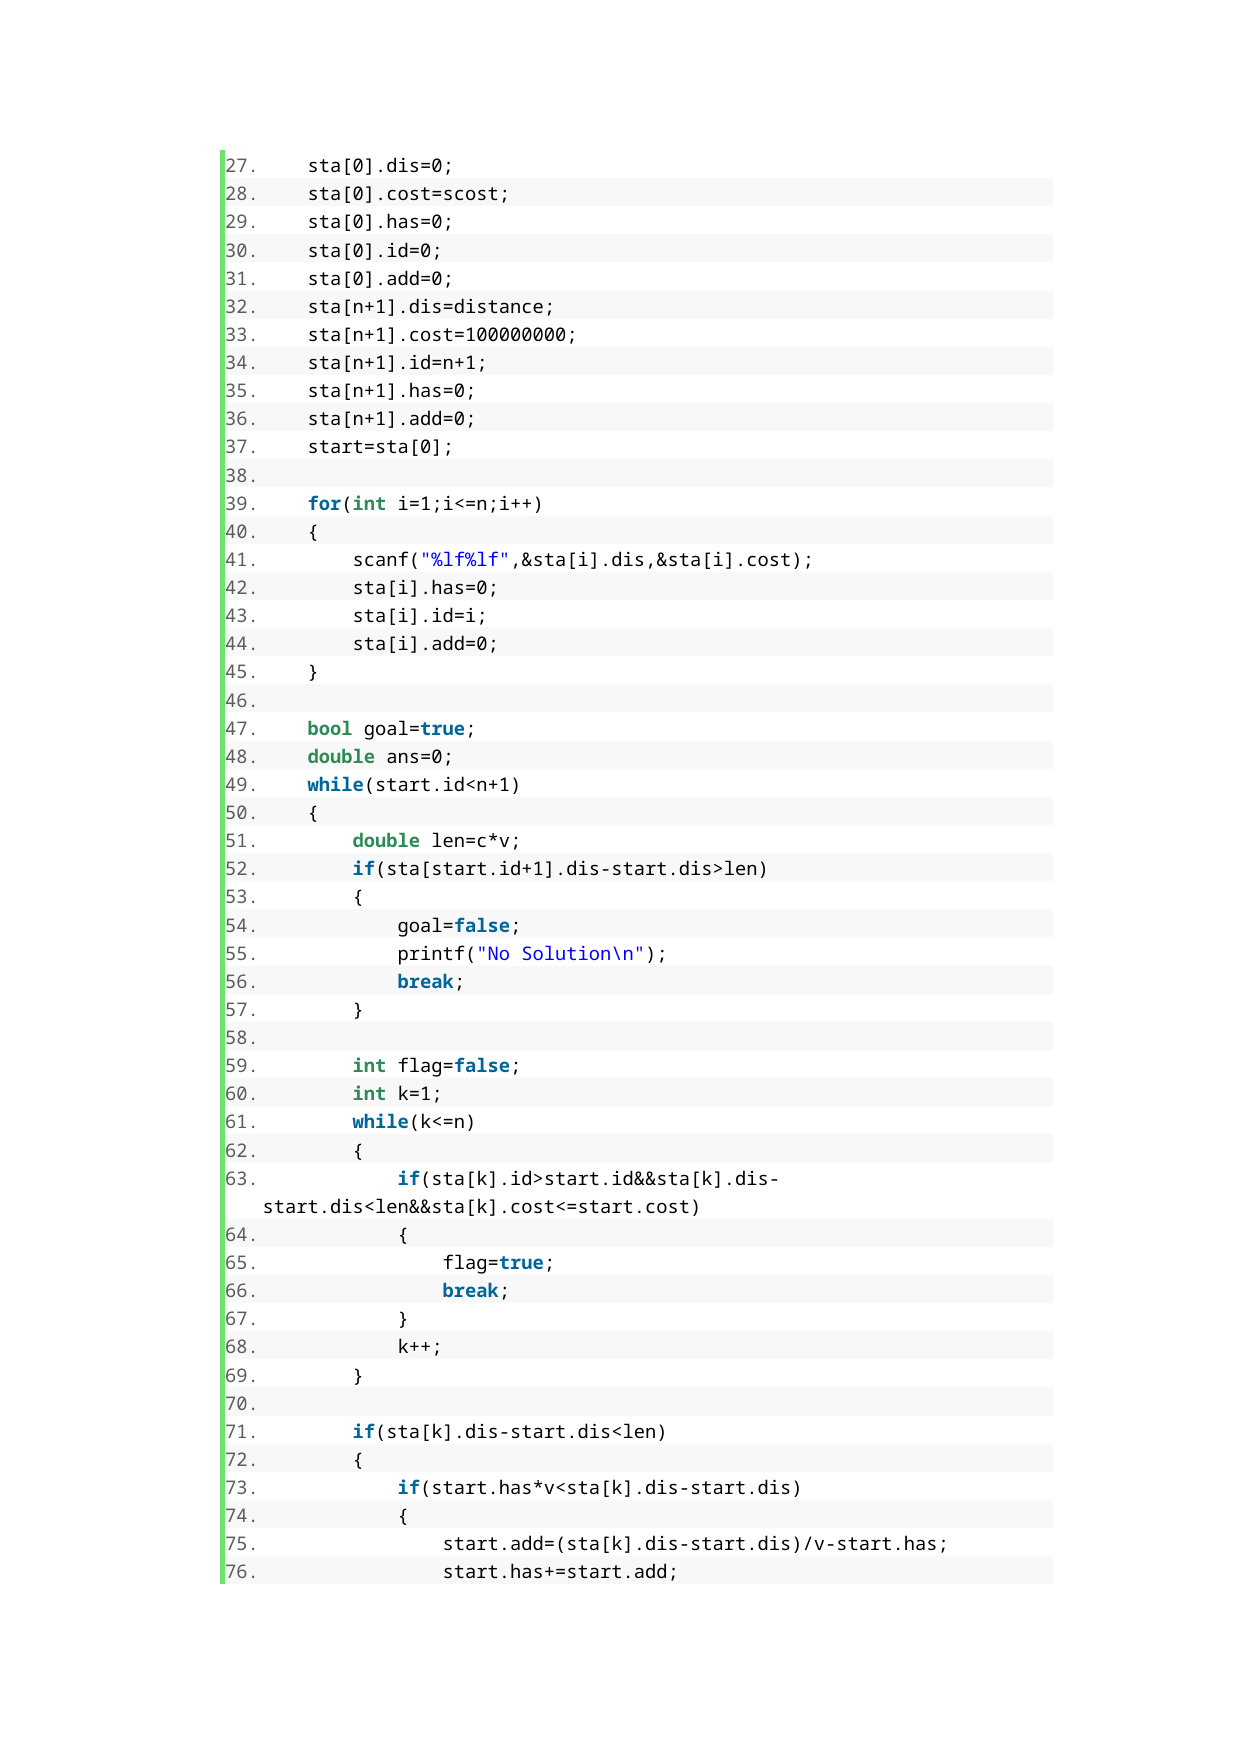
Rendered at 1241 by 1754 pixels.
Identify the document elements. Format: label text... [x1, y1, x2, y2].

list { [225, 881, 1053, 909]
list double ans=0; [225, 741, 1053, 769]
list k++; [225, 1331, 1053, 1359]
list } [225, 994, 1053, 1022]
list break; [225, 1275, 1053, 1303]
list sta[n+1].has=0; [225, 375, 1053, 403]
list goal=false; [225, 909, 1053, 937]
list flag=true; [225, 1247, 1053, 1275]
list sta[0].has=0; [225, 206, 1053, 234]
list if(sta[k].dis-start.dis<len) [225, 1416, 1053, 1444]
list sta[i].id=i; [225, 600, 1053, 628]
list { [225, 797, 1053, 825]
list sta[n+1].add=0; [225, 403, 1053, 431]
list int k=1; [225, 1078, 1053, 1106]
list break; [225, 966, 1053, 994]
list while(start.id<n+1) [225, 769, 1053, 797]
list sta[0].id=0; [225, 234, 1053, 262]
list sta[n+1].dis=distance; [225, 291, 1053, 319]
list start.has+=start.add; [225, 1556, 1053, 1584]
list sta[0].cost=scost; [225, 178, 1053, 206]
list } [225, 656, 1053, 684]
list if(sta[k].id>start.id&&sta[k].dis-start.dis<len&&sta[k].cost<=start.cost) [225, 1162, 1053, 1219]
list while(k<=n) [225, 1106, 1053, 1134]
list double len=c*v; [225, 825, 1053, 853]
list printf("No Solution\n"); [225, 937, 1053, 966]
list if(sta[start.id+1].dis-start.dis>len) [225, 853, 1053, 881]
list start.add=(sta[k].dis-start.dis)/v-start.has; [225, 1528, 1053, 1556]
list } [225, 1359, 1053, 1387]
list bool goal=true; [225, 712, 1053, 741]
list { [225, 1444, 1053, 1472]
list sta[0].add=0; [225, 262, 1053, 291]
list for(int i=1;i<=n;i++) [225, 487, 1053, 516]
list { [225, 1134, 1053, 1162]
list sta[n+1].cost=100000000; [225, 319, 1053, 347]
list sta[n+1].id=n+1; [225, 347, 1053, 375]
list if(start.has*v<sta[k].dis-start.dis) [225, 1472, 1053, 1500]
list int flag=false; [225, 1050, 1053, 1078]
list sta[i].has=0; [225, 572, 1053, 600]
list scanf("%lf%lf",&sta[i].dis,&sta[i].cost); [225, 544, 1053, 572]
list { [225, 516, 1053, 544]
list { [225, 1219, 1053, 1247]
list sta[0].dis=0; [225, 150, 1053, 178]
list } [225, 1303, 1053, 1331]
list sta[i].add=0; [225, 628, 1053, 656]
list start=sta[0]; [225, 431, 1053, 459]
list { [225, 1500, 1053, 1528]
